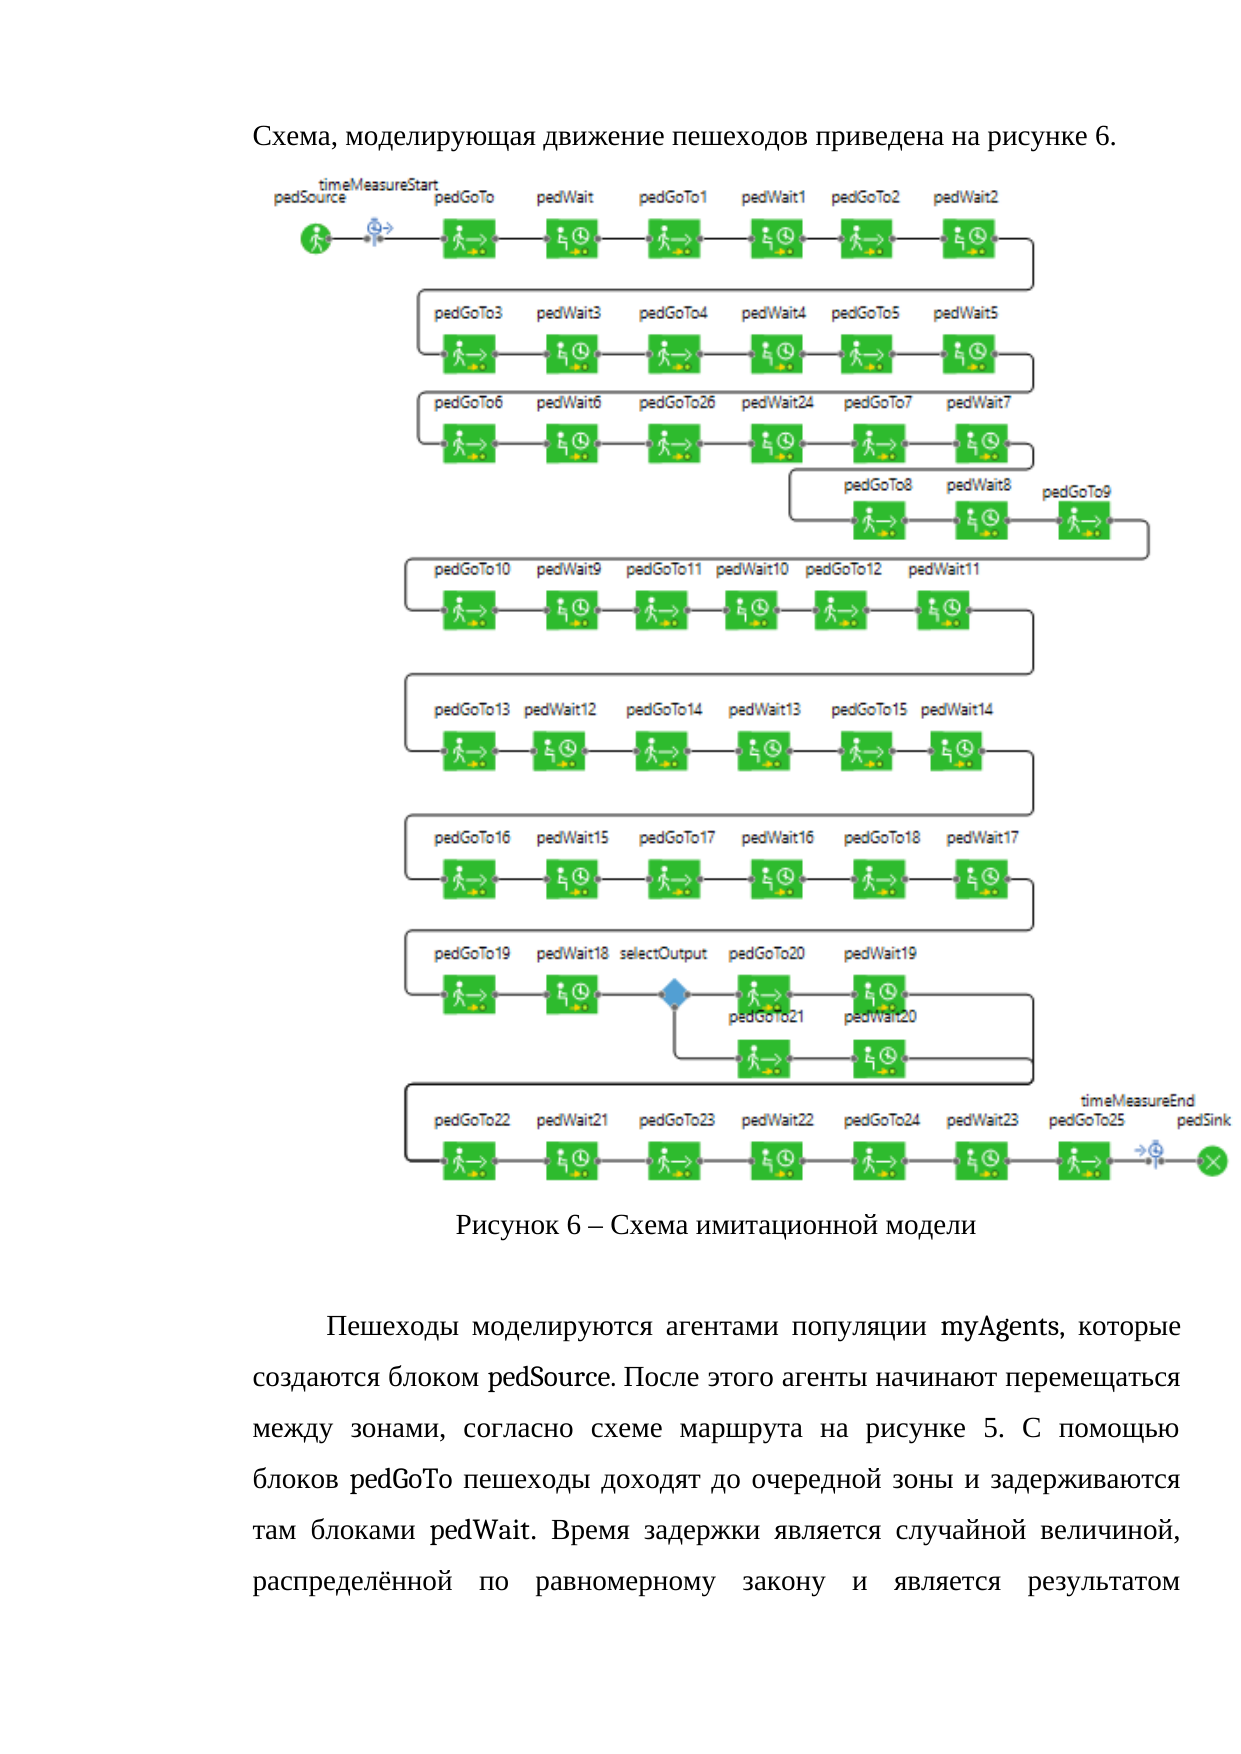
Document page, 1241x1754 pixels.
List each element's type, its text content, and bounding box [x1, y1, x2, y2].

text Схема, моделирующая движение пешеходов приведена на рисунке 6. [252, 118, 1181, 152]
list Рисунок 6 – Схема имитационной модели [251, 1207, 1181, 1241]
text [252, 1308, 1181, 1597]
picture [252, 168, 1241, 1191]
